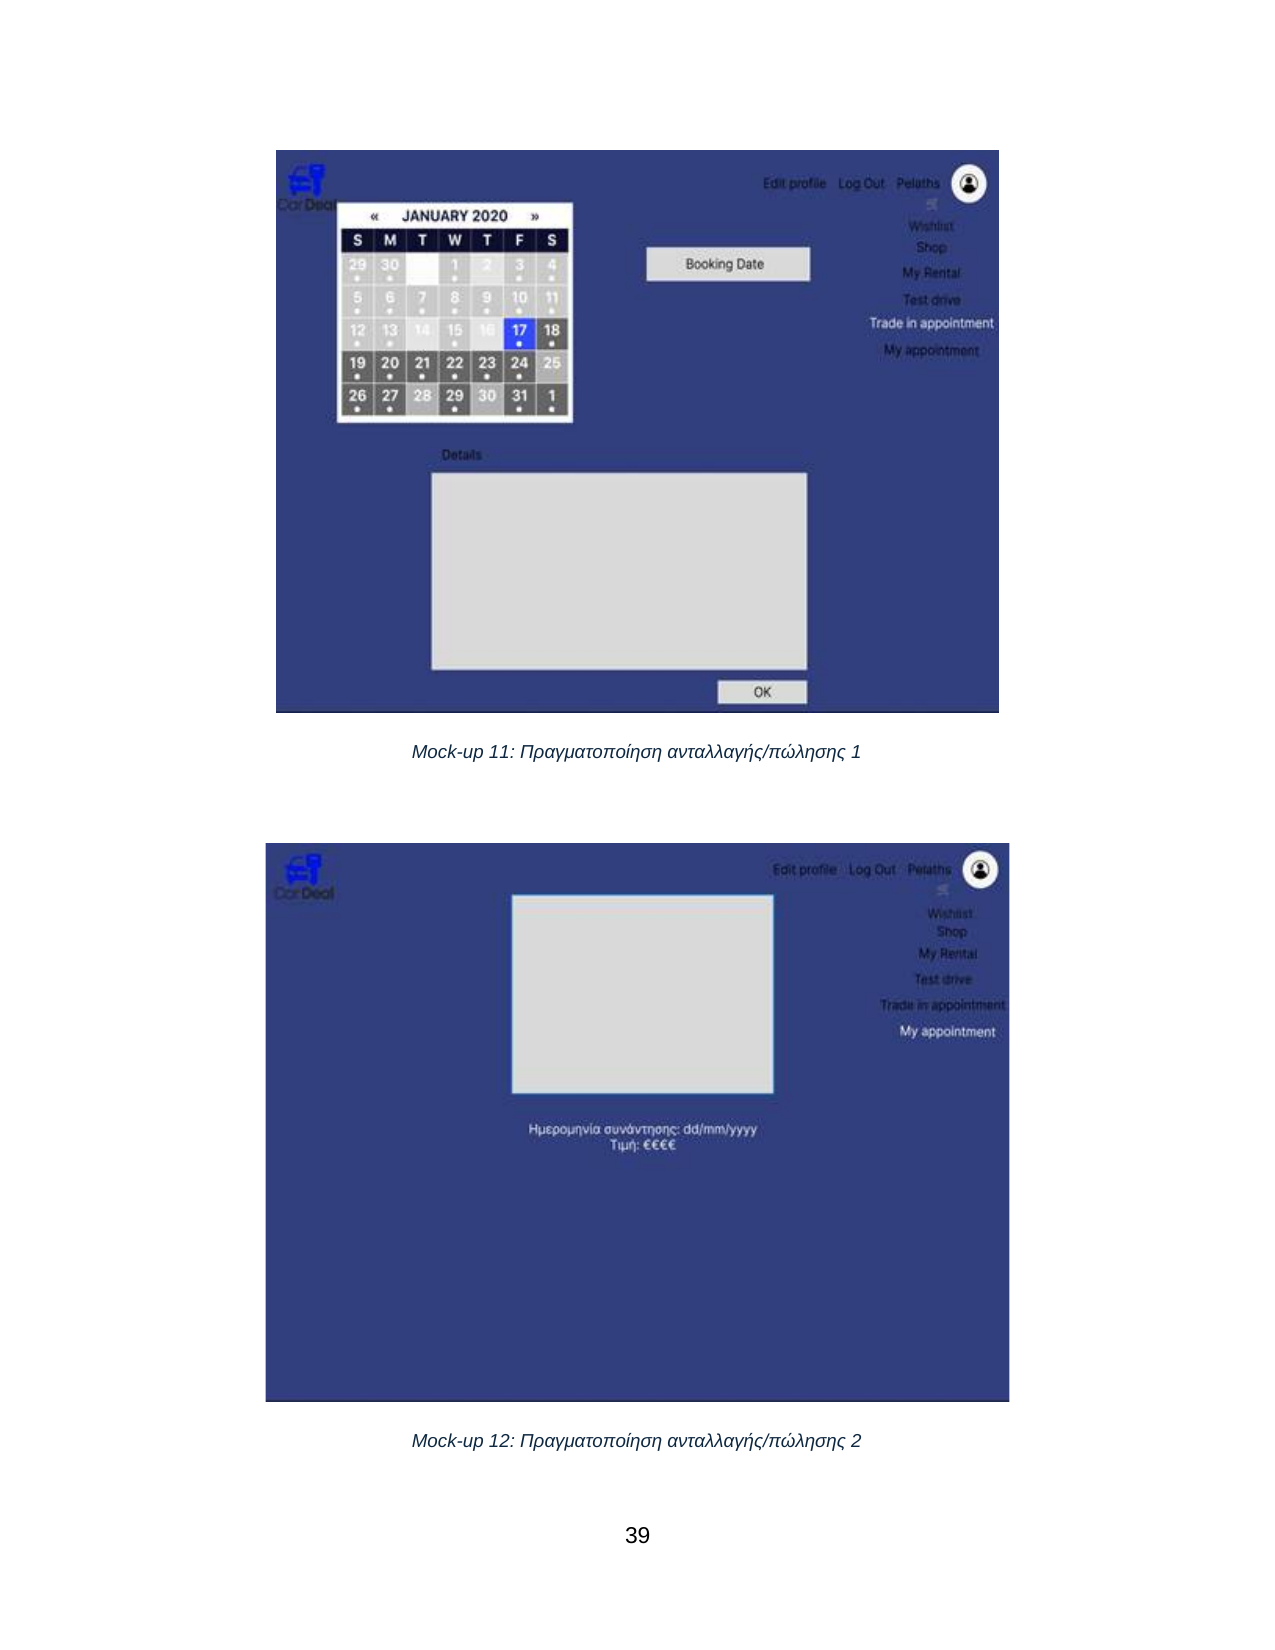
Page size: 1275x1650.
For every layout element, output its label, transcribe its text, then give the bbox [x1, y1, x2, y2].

picture [265, 843, 1010, 1402]
picture [276, 150, 999, 713]
text Mock-up 11: Πραγματοποίηση ανταλλαγής/πώλησης 1 [150, 741, 1125, 763]
text Mock-up 12: Πραγματοποίηση ανταλλαγής/πώλησης 2 [150, 1430, 1125, 1452]
